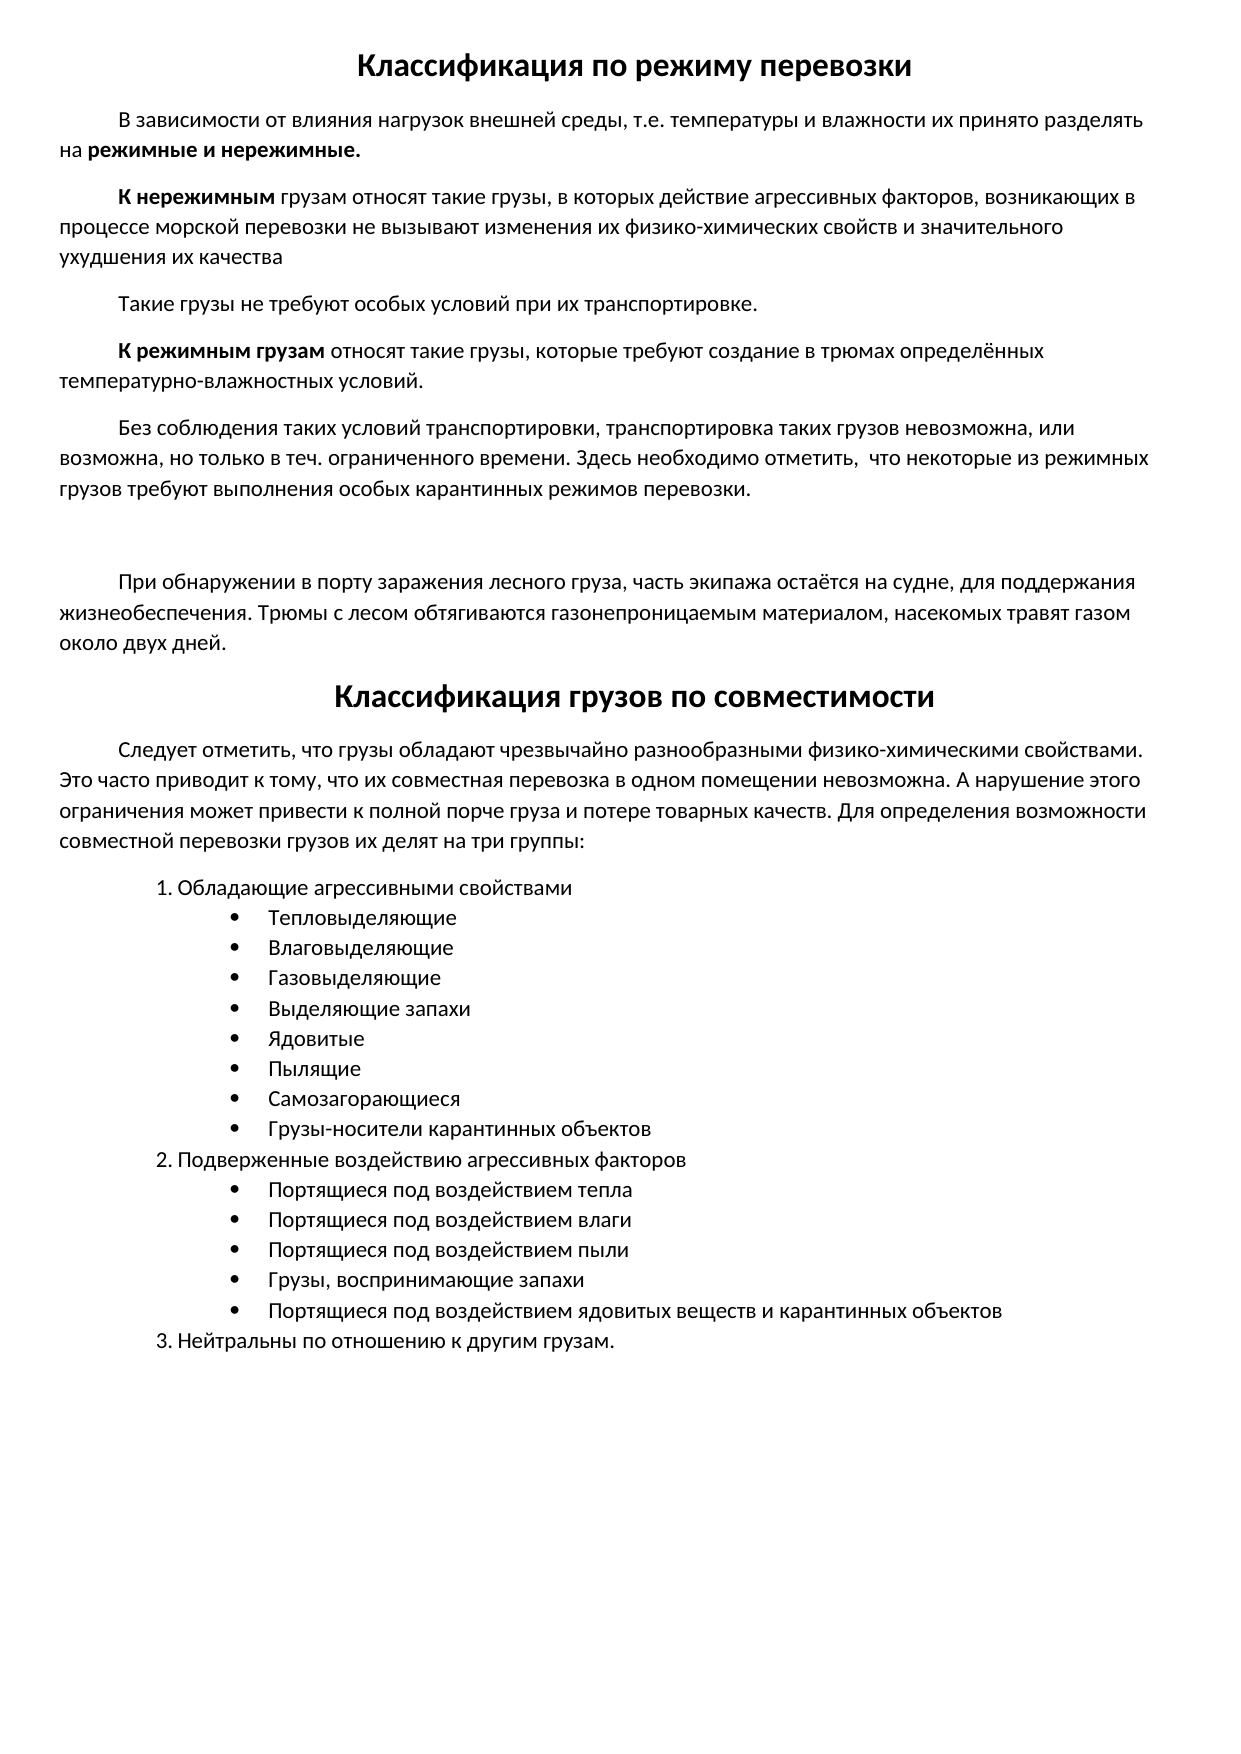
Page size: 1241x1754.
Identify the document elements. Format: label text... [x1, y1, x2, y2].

list Самозагорающиеся [231, 1084, 1152, 1112]
list Влаговыделяющие [231, 933, 1152, 961]
text К режимным грузам относят такие грузы, которые требуют создание в трюмах определённых температурно-влажностных условий. [59, 336, 1152, 394]
text Классификация грузов по совместимости [59, 675, 1152, 716]
list Грузы-носители карантинных объектов [231, 1114, 1152, 1143]
list Ядовитые [231, 1024, 1152, 1052]
list Портящиеся под воздействием влаги [231, 1205, 1152, 1233]
list Выделяющие запахи [231, 994, 1152, 1022]
text К нережимным грузам относят такие грузы, в которых действие агрессивных факторов, возникающих в процессе морской перевозки не вызывают изменения их физико-химических свойств и значительного ухудшения их качества [59, 182, 1152, 271]
list Грузы, воспринимающие запахи [231, 1266, 1152, 1294]
text Следует отметить, что грузы обладают чрезвычайно разнообразными физико-химическими свойствами. Это часто приводит к тому, что их совместная перевозка в одном помещении невозможна. А нарушение этого ограничения может привести к полной порче груза и потере товарных качеств. Для определения возможности совместной перевозки грузов их делят на три группы: [59, 735, 1152, 854]
text Без соблюдения таких условий транспортировки, транспортировка таких грузов невозможна, или возможна, но только в теч. ограниченного времени. Здесь необходимо отметить, что некоторые из режимных грузов требуют выполнения особых карантинных режимов перевозки. [59, 413, 1152, 502]
text В зависимости от влияния нагрузок внешней среды, т.е. температуры и влажности их принято разделять на режимные и нережимные. [59, 105, 1152, 163]
list Портящиеся под воздействием ядовитых веществ и карантинных объектов [231, 1296, 1152, 1324]
list Газовыделяющие [231, 963, 1152, 992]
list Пылящие [231, 1054, 1152, 1082]
list Портящиеся под воздействием тепла [231, 1175, 1152, 1203]
list Обладающие агрессивными свойствами [156, 873, 1152, 901]
list Нейтральны по отношению к другим грузам. [156, 1326, 1152, 1354]
text Классификация по режиму перевозки [59, 44, 1152, 85]
text При обнаружении в порту заражения лесного груза, часть экипажа остаётся на судне, для поддержания жизнеобеспечения. Трюмы с лесом обтягиваются газонепроницаемым материалом, насекомых травят газом около двух дней. [59, 567, 1152, 656]
text Такие грузы не требуют особых условий при их транспортировке. [59, 289, 1152, 317]
list Портящиеся под воздействием пыли [231, 1235, 1152, 1263]
list Тепловыделяющие [231, 903, 1152, 931]
list Подверженные воздействию агрессивных факторов [156, 1145, 1152, 1173]
